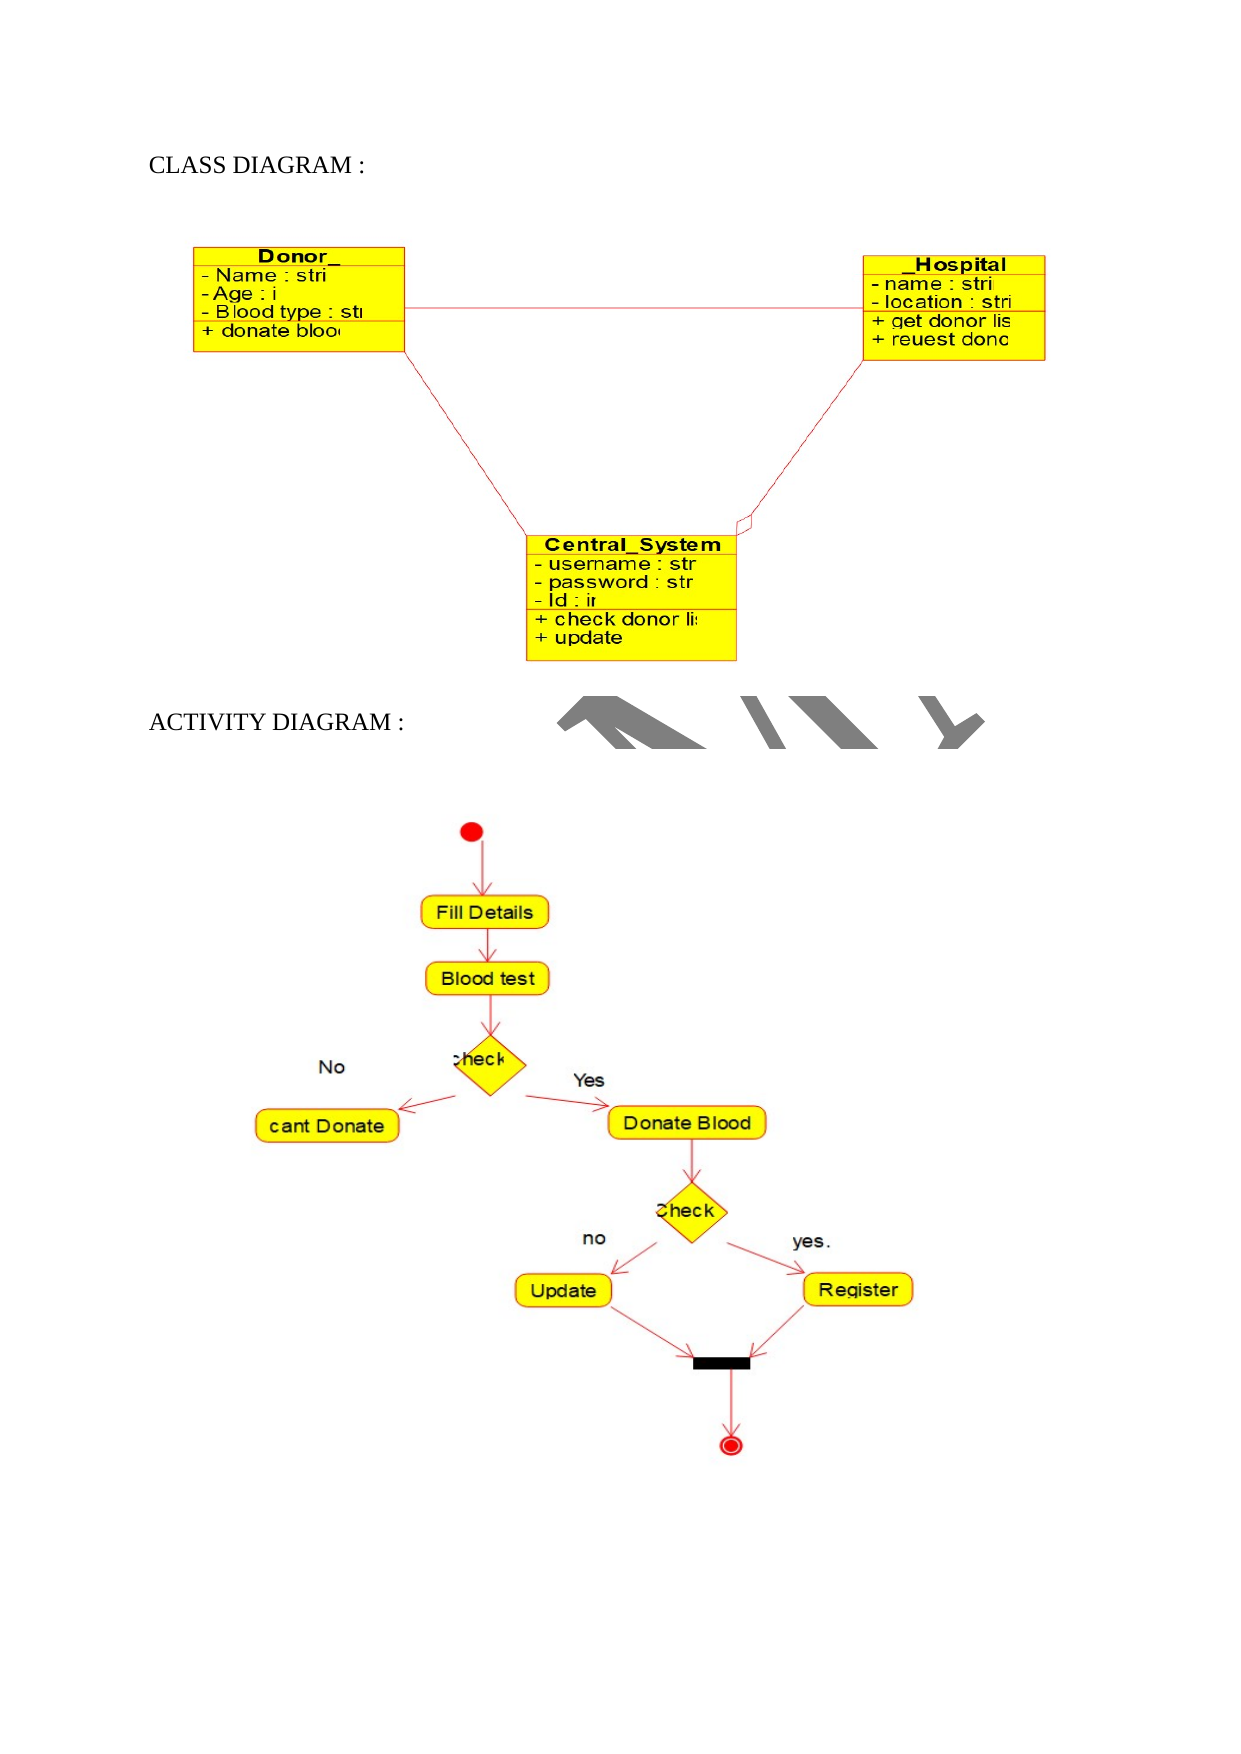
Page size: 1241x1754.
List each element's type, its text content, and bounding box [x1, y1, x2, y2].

text CLASS DIAGRAM : [148, 150, 1092, 179]
text ACTIVITY DIAGRAM : [148, 707, 1092, 736]
picture [156, 192, 1097, 696]
picture [156, 749, 1097, 1519]
